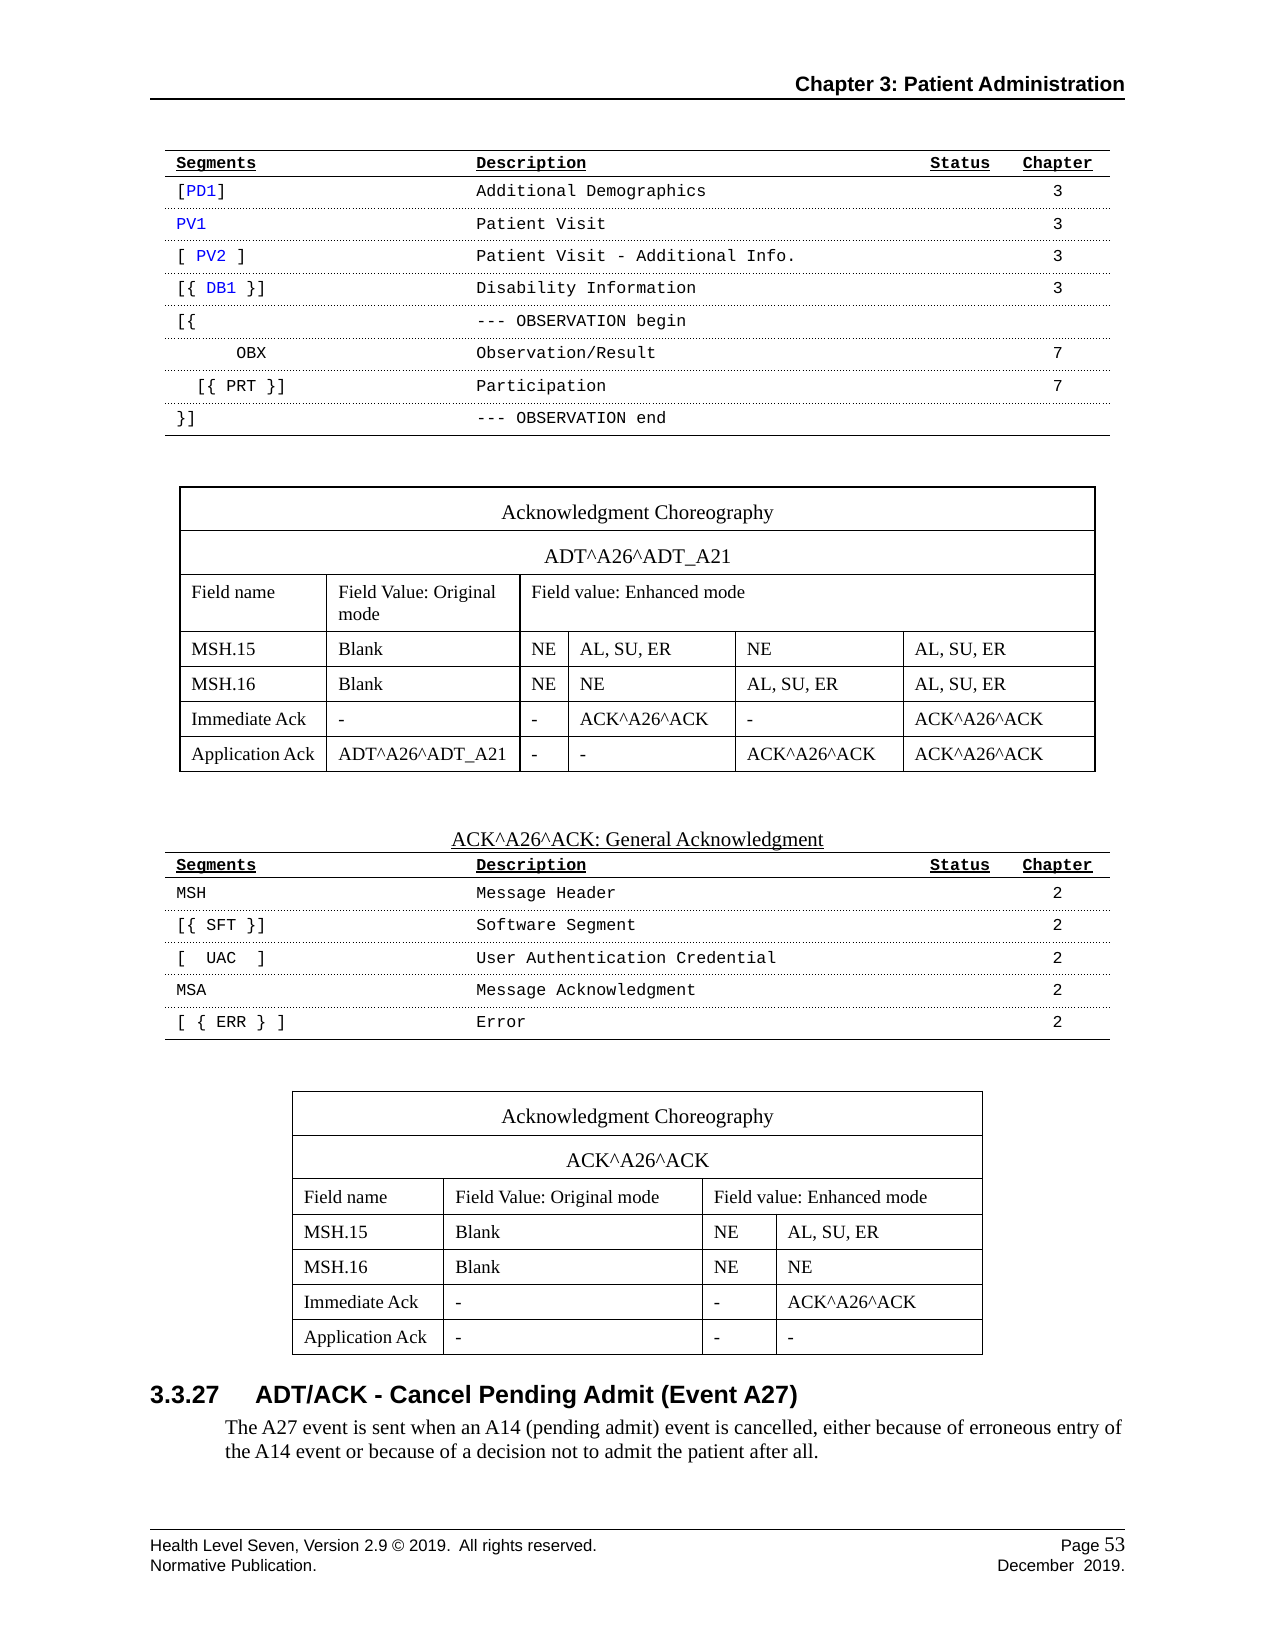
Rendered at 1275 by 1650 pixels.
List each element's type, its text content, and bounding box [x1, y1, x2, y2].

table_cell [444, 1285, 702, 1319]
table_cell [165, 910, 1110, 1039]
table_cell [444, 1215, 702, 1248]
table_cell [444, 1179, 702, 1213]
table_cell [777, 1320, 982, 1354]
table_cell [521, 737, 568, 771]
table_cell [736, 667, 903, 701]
text ACK^A26^ACK: General Acknowledgment [150, 827, 1125, 851]
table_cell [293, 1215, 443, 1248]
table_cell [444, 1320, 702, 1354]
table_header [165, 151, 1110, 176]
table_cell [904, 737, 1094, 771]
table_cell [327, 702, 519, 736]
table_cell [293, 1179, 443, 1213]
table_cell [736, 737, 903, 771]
subtitle ADT/ACK - Cancel Pending Admit (Event A27) [150, 1380, 1125, 1409]
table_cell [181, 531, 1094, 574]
text The A27 event is sent when an A14 (pending admit) event is cancelled, either because of erroneous entry of the A14 event or because of a decision not to admit the patient after all. [225, 1415, 1125, 1463]
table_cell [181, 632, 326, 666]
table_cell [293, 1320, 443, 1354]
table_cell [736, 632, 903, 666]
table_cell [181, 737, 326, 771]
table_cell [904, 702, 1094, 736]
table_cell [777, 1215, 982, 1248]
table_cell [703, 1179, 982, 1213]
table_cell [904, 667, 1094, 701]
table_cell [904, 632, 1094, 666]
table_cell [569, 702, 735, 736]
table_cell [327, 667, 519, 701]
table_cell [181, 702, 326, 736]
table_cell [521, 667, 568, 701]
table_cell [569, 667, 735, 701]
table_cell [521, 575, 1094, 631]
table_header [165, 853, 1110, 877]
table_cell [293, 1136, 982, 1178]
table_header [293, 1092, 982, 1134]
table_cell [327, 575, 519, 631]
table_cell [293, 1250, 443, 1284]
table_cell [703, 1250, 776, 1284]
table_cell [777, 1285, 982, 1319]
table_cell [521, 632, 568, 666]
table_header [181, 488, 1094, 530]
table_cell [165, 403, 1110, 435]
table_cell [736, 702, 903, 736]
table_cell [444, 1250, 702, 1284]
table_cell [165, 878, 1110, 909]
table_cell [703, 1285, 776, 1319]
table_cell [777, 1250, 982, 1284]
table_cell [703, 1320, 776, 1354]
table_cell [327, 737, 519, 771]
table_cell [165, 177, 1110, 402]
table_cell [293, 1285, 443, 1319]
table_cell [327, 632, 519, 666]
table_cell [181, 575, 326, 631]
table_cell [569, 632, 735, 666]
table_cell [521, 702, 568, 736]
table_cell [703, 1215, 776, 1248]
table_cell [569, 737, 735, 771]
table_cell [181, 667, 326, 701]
